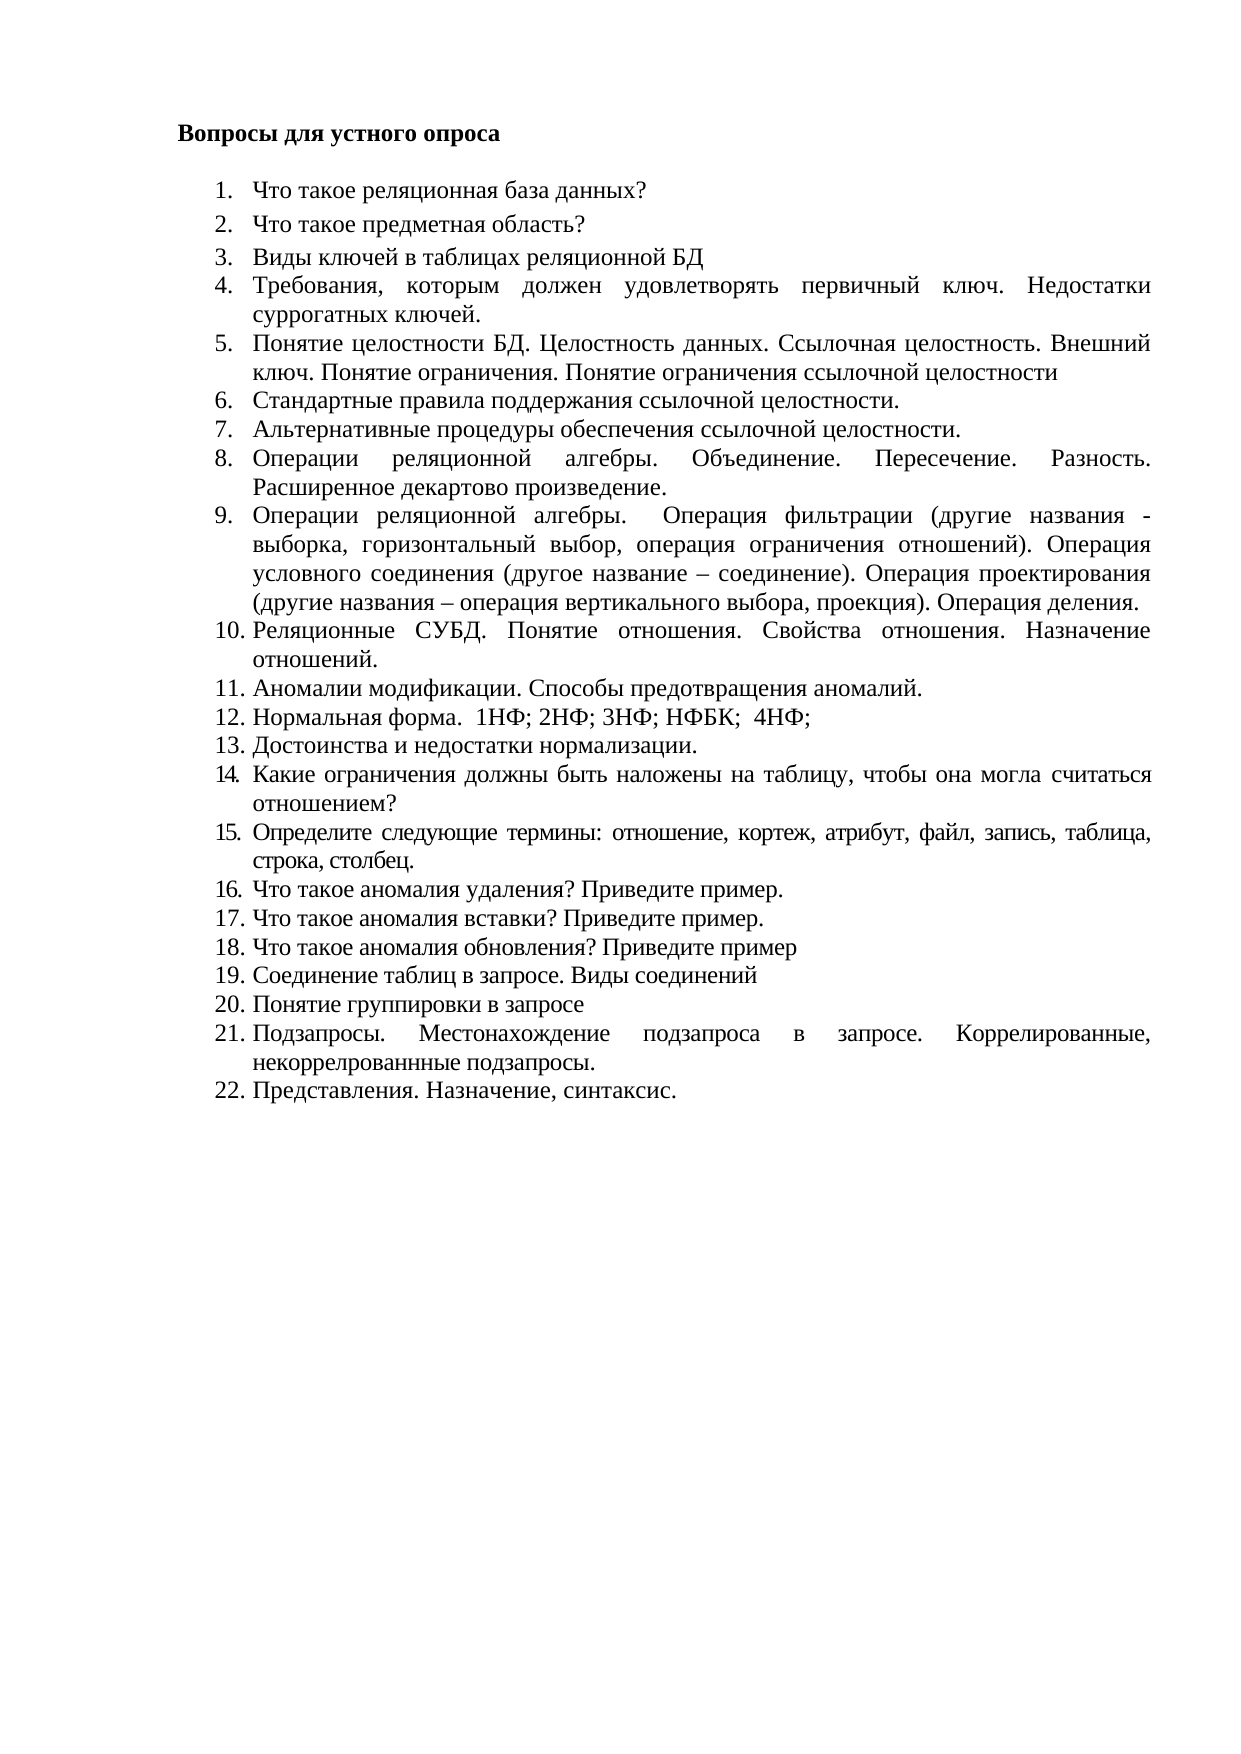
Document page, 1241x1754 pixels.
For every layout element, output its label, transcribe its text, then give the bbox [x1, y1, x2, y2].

list Требования, которым должен удовлетворять первичный ключ. Недостатки суррогатных ключей. [214, 270, 1152, 328]
list Понятие целостности БД. Целостность данных. Ссылочная целостность. Внешний ключ. Понятие ограничения. Понятие ограничения ссылочной целостности [214, 328, 1152, 385]
list Соединение таблиц в запросе. Виды соединений [214, 960, 1152, 989]
list Альтернативные процедуры обеспечения ссылочной целостности. [214, 414, 1152, 443]
list Операции реляционной алгебры. Операция фильтрации (другие названия - выборка, горизонтальный выбор, операция ограничения отношений). Операция условного соединения (другое название – соединение). Операция проектирования (другие названия – операция вертикального выбора, проекция). Операция деления. [214, 500, 1152, 615]
list Что такое аномалия удаления? Приведите пример. [214, 874, 1152, 903]
list Операции реляционной алгебры. Объединение. Пересечение. Разность. Расширенное декартово произведение. [214, 443, 1152, 500]
list Определите следующие термины: отношение, кортеж, атрибут, файл, запись, таблица, строка, столбец. [214, 817, 1152, 874]
list Понятие группировки в запросе [214, 989, 1152, 1018]
list Какие ограничения должны быть наложены на таблицу, чтобы она могла считаться отношением? [214, 759, 1152, 817]
list Что такое реляционная база данных? [214, 176, 1152, 204]
list Подзапросы. Местонахождение подзапроса в запросе. Коррелированные, некоррелрованнные подзапросы. [214, 1018, 1152, 1075]
list Что такое предметная область? [214, 209, 1152, 237]
list Нормальная форма. 1НФ; 2НФ; 3НФ; НФБК; 4НФ; [214, 702, 1152, 730]
list Аномалии модификации. Способы предотвращения аномалий. [214, 673, 1152, 702]
list Виды ключей в таблицах реляционной БД [214, 242, 1152, 270]
list Что такое аномалия обновления? Приведите пример [214, 932, 1152, 960]
list Представления. Назначение, синтаксис. [214, 1075, 1152, 1104]
list Достоинства и недостатки нормализации. [214, 730, 1152, 759]
list Стандартные правила поддержания ссылочной целостности. [214, 385, 1152, 414]
text Вопросы для устного опроса [177, 118, 1152, 147]
list Что такое аномалия вставки? Приведите пример. [214, 903, 1152, 932]
list Реляционные СУБД. Понятие отношения. Свойства отношения. Назначение отношений. [214, 615, 1152, 673]
